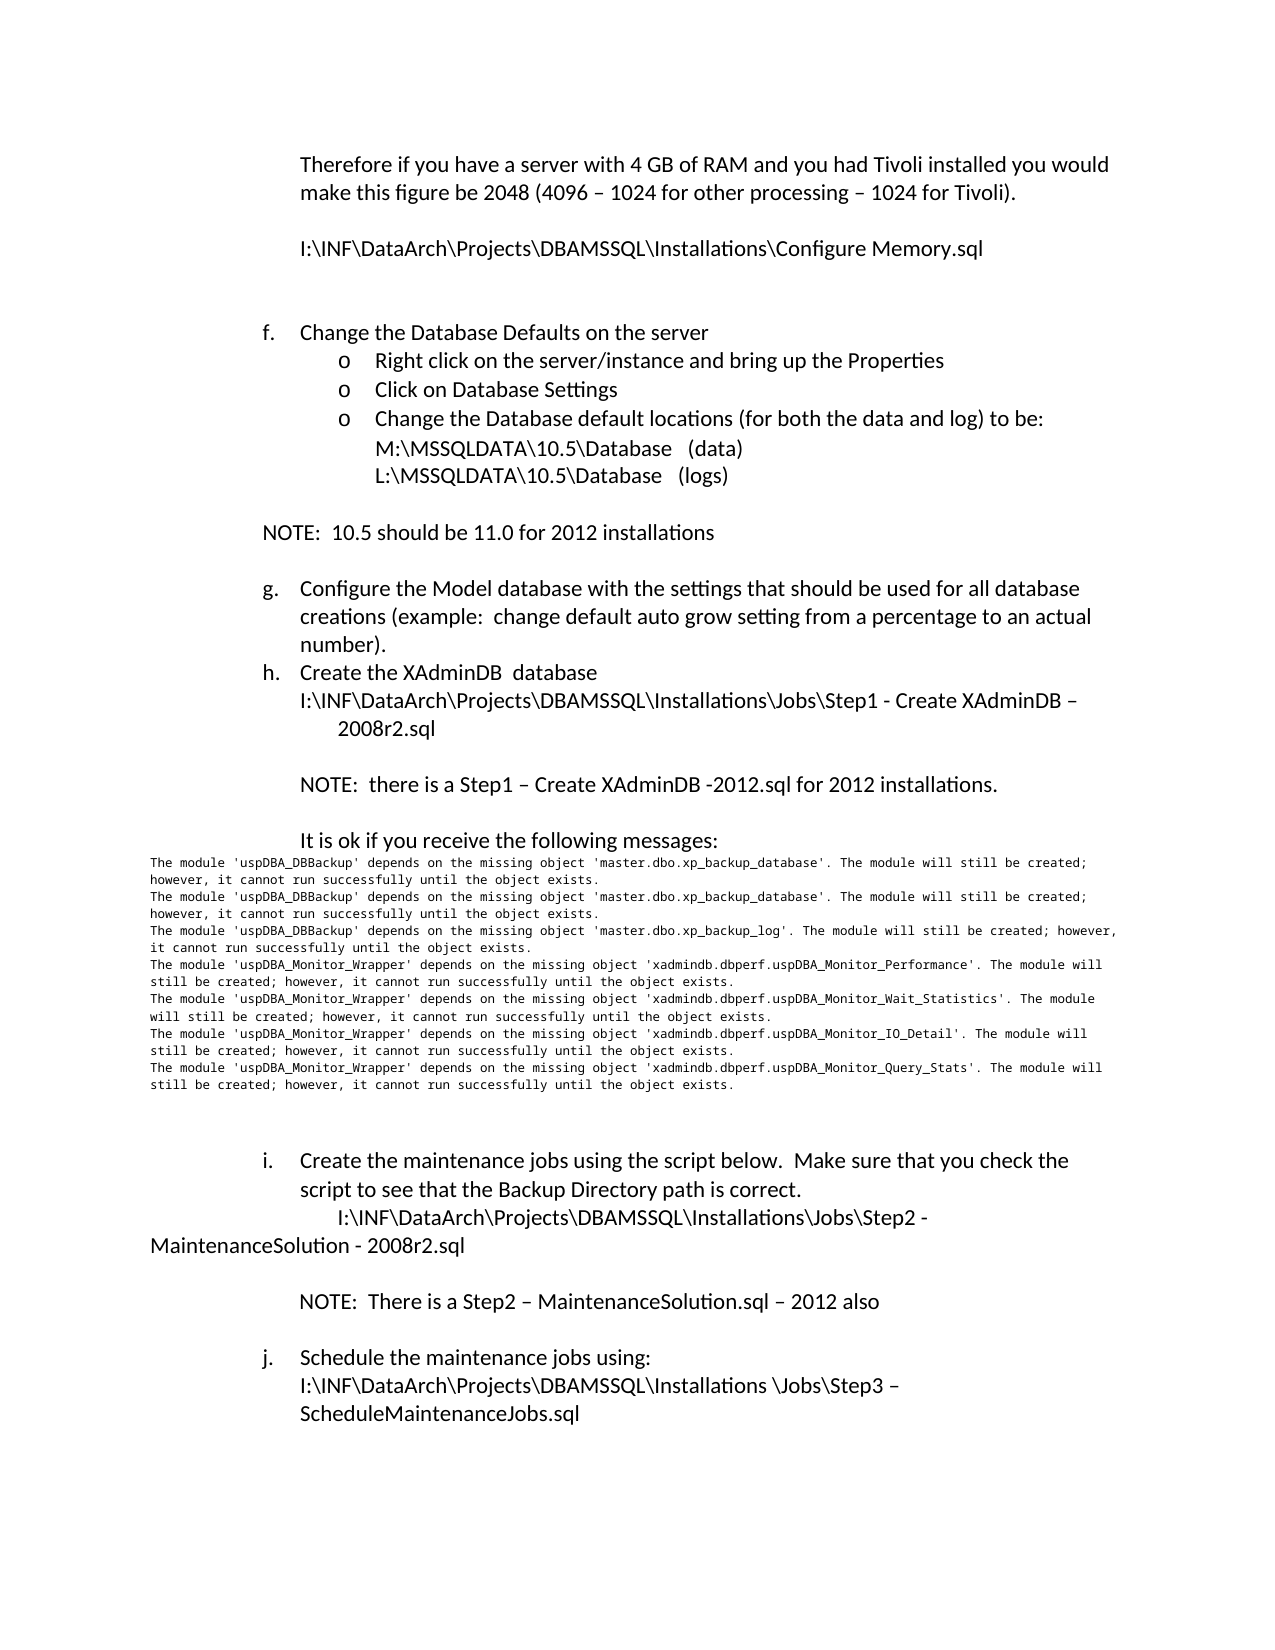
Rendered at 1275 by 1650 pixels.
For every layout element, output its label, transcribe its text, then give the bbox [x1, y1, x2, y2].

text NOTE: There is a Step2 – MaintenanceSolution.sql – 2012 also [150, 1287, 1125, 1315]
text I:\INF\DataArch\Projects\DBAMSSQL\Installations \Jobs\Step3 – ScheduleMaintenanceJobs.sql [300, 1371, 1125, 1427]
text NOTE: 10.5 should be 11.0 for 2012 installations [187, 518, 1125, 546]
text The module 'uspDBA_Monitor_Wrapper' depends on the missing object 'xadmindb.dbperf.uspDBA_Monitor_Query_Stats'. The module will still be created; however, it cannot run successfully until the object exists. [150, 1059, 1125, 1093]
list Create the XAdminDB database [262, 658, 1125, 686]
list Create the maintenance jobs using the script below. Make sure that you check the script to see that the Backup Directory path is correct. [262, 1147, 1125, 1203]
list Click on Database Settings [337, 375, 1125, 404]
text The module 'uspDBA_DBBackup' depends on the missing object 'master.dbo.xp_backup_log'. The module will still be created; however, it cannot run successfully until the object exists. [150, 922, 1125, 956]
text L:\MSSQLDATA\10.5\Database (logs) [375, 462, 1125, 490]
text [300, 150, 1125, 206]
text I:\INF\DataArch\Projects\DBAMSSQL\Installations\Jobs\Step2 - MaintenanceSolution - 2008r2.sql [150, 1203, 1125, 1259]
list Right click on the server/instance and bring up the Properties [337, 346, 1125, 375]
text I:\INF\DataArch\Projects\DBAMSSQL\Installations\Configure Memory.sql [300, 234, 1125, 262]
text M:\MSSQLDATA\10.5\Database (data) [375, 434, 1125, 462]
text I:\INF\DataArch\Projects\DBAMSSQL\Installations\Jobs\Step1 - Create XAdminDB – 2008r2.sql [300, 686, 1125, 742]
text It is ok if you receive the following messages: [300, 826, 1125, 854]
text The module 'uspDBA_Monitor_Wrapper' depends on the missing object 'xadmindb.dbperf.uspDBA_Monitor_Wait_Statistics'. The module will still be created; however, it cannot run successfully until the object exists. [150, 991, 1125, 1025]
text The module 'uspDBA_DBBackup' depends on the missing object 'master.dbo.xp_backup_database'. The module will still be created; however, it cannot run successfully until the object exists. [150, 854, 1125, 888]
text NOTE: there is a Step1 – Create XAdminDB -2012.sql for 2012 installations. [300, 770, 1125, 798]
text The module 'uspDBA_Monitor_Wrapper' depends on the missing object 'xadmindb.dbperf.uspDBA_Monitor_Performance'. The module will still be created; however, it cannot run successfully until the object exists. [150, 956, 1125, 991]
text The module 'uspDBA_Monitor_Wrapper' depends on the missing object 'xadmindb.dbperf.uspDBA_Monitor_IO_Detail'. The module will still be created; however, it cannot run successfully until the object exists. [150, 1025, 1125, 1059]
text The module 'uspDBA_DBBackup' depends on the missing object 'master.dbo.xp_backup_database'. The module will still be created; however, it cannot run successfully until the object exists. [150, 888, 1125, 922]
list Change the Database default locations (for both the data and log) to be: [337, 404, 1125, 434]
list Schedule the maintenance jobs using: [262, 1343, 1125, 1371]
list Configure the Model database with the settings that should be used for all database creations (example: change default auto grow setting from a percentage to an actual number). [262, 574, 1125, 658]
list Change the Database Defaults on the server [262, 318, 1125, 346]
